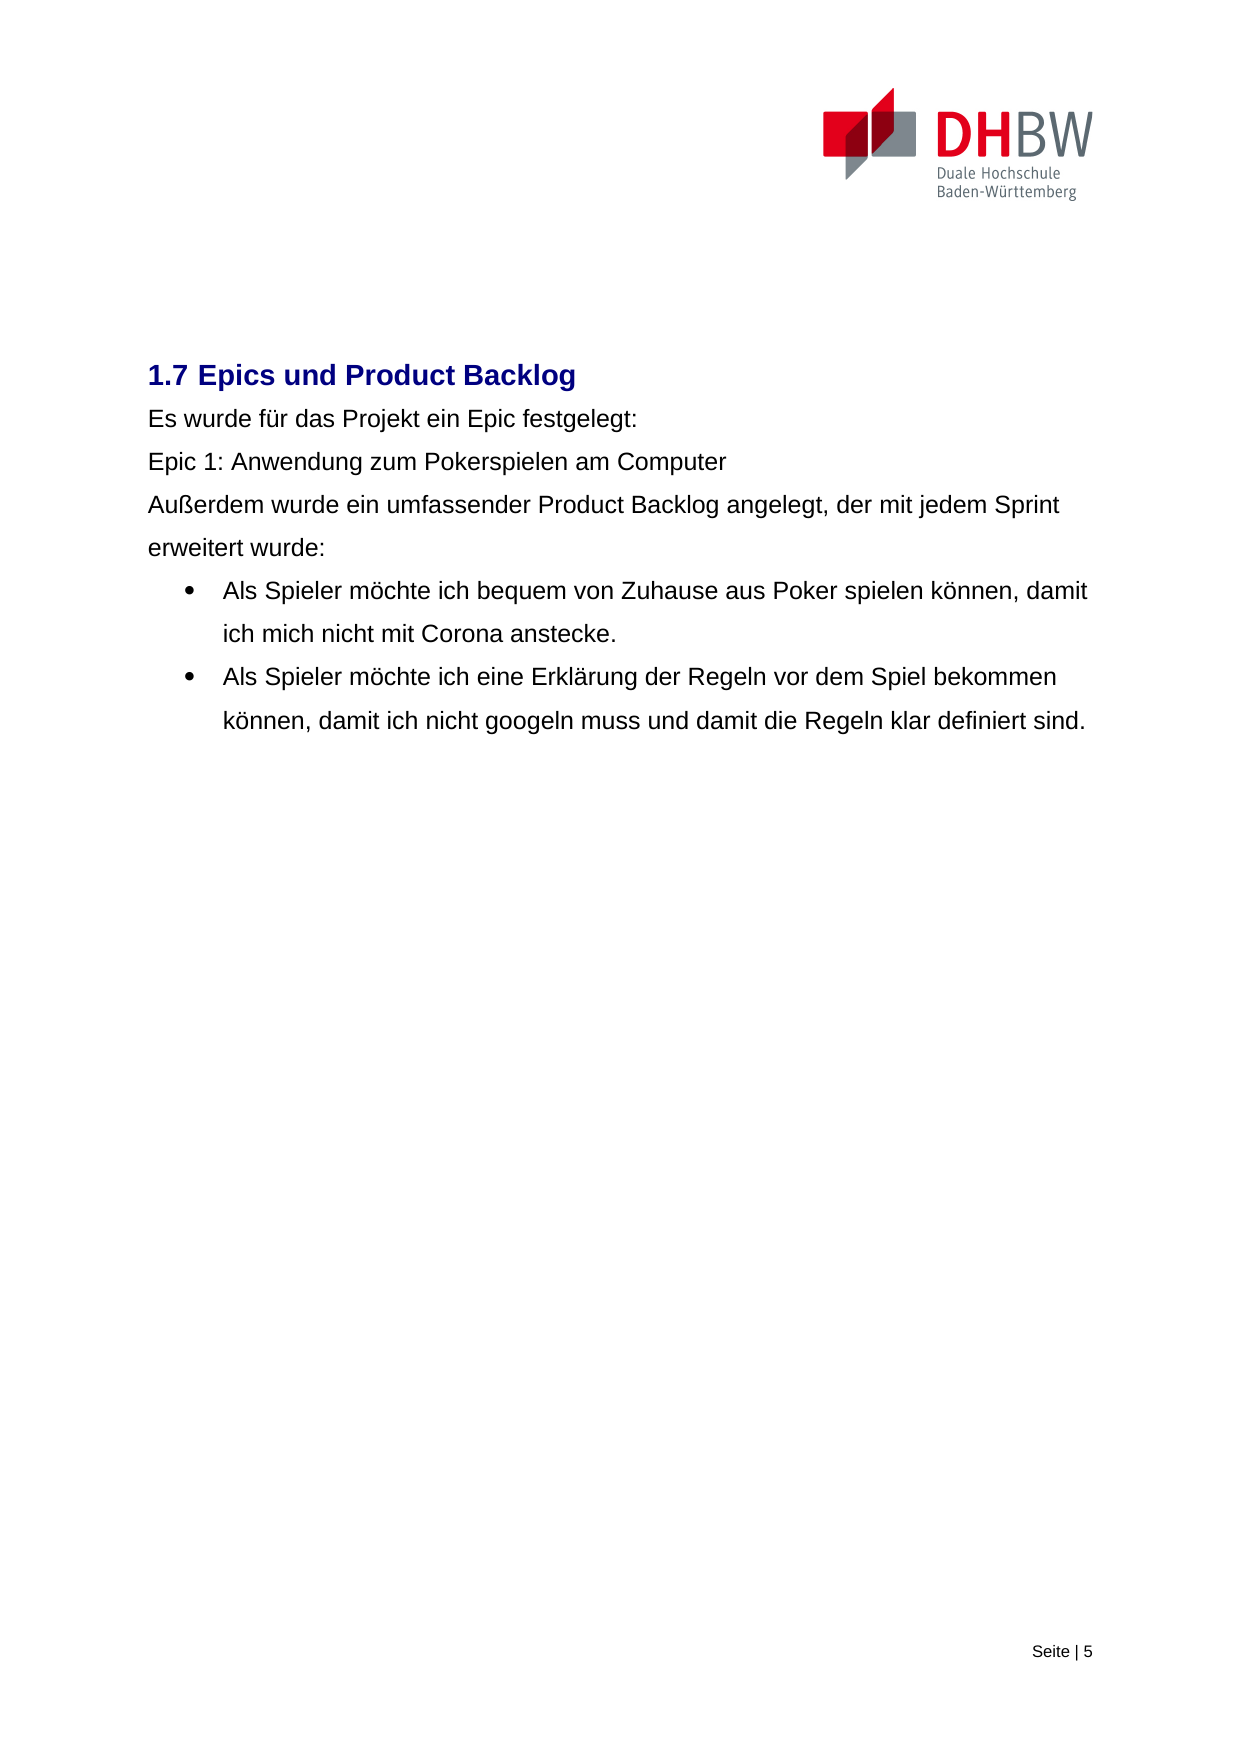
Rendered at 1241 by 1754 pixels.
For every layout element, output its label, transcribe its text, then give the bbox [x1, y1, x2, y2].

text Epic 1: Anwendung zum Pokerspielen am Computer [148, 447, 1092, 475]
picture [823, 88, 1093, 201]
list Als Spieler möchte ich eine Erklärung der Regeln vor dem Spiel bekommen können, damit ich nicht googeln muss und damit die Regeln klar definiert sind. [185, 662, 1092, 734]
text Es wurde für das Projekt ein Epic festgelegt: [148, 403, 1092, 432]
text Außerdem wurde ein umfassender Product Backlog angelegt, der mit jedem Sprint erweitert wurde: [148, 490, 1092, 562]
subtitle Epics und Product Backlog [148, 357, 1092, 391]
list Als Spieler möchte ich bequem von Zuhause aus Poker spielen können, damit ich mich nicht mit Corona anstecke. [185, 576, 1092, 648]
